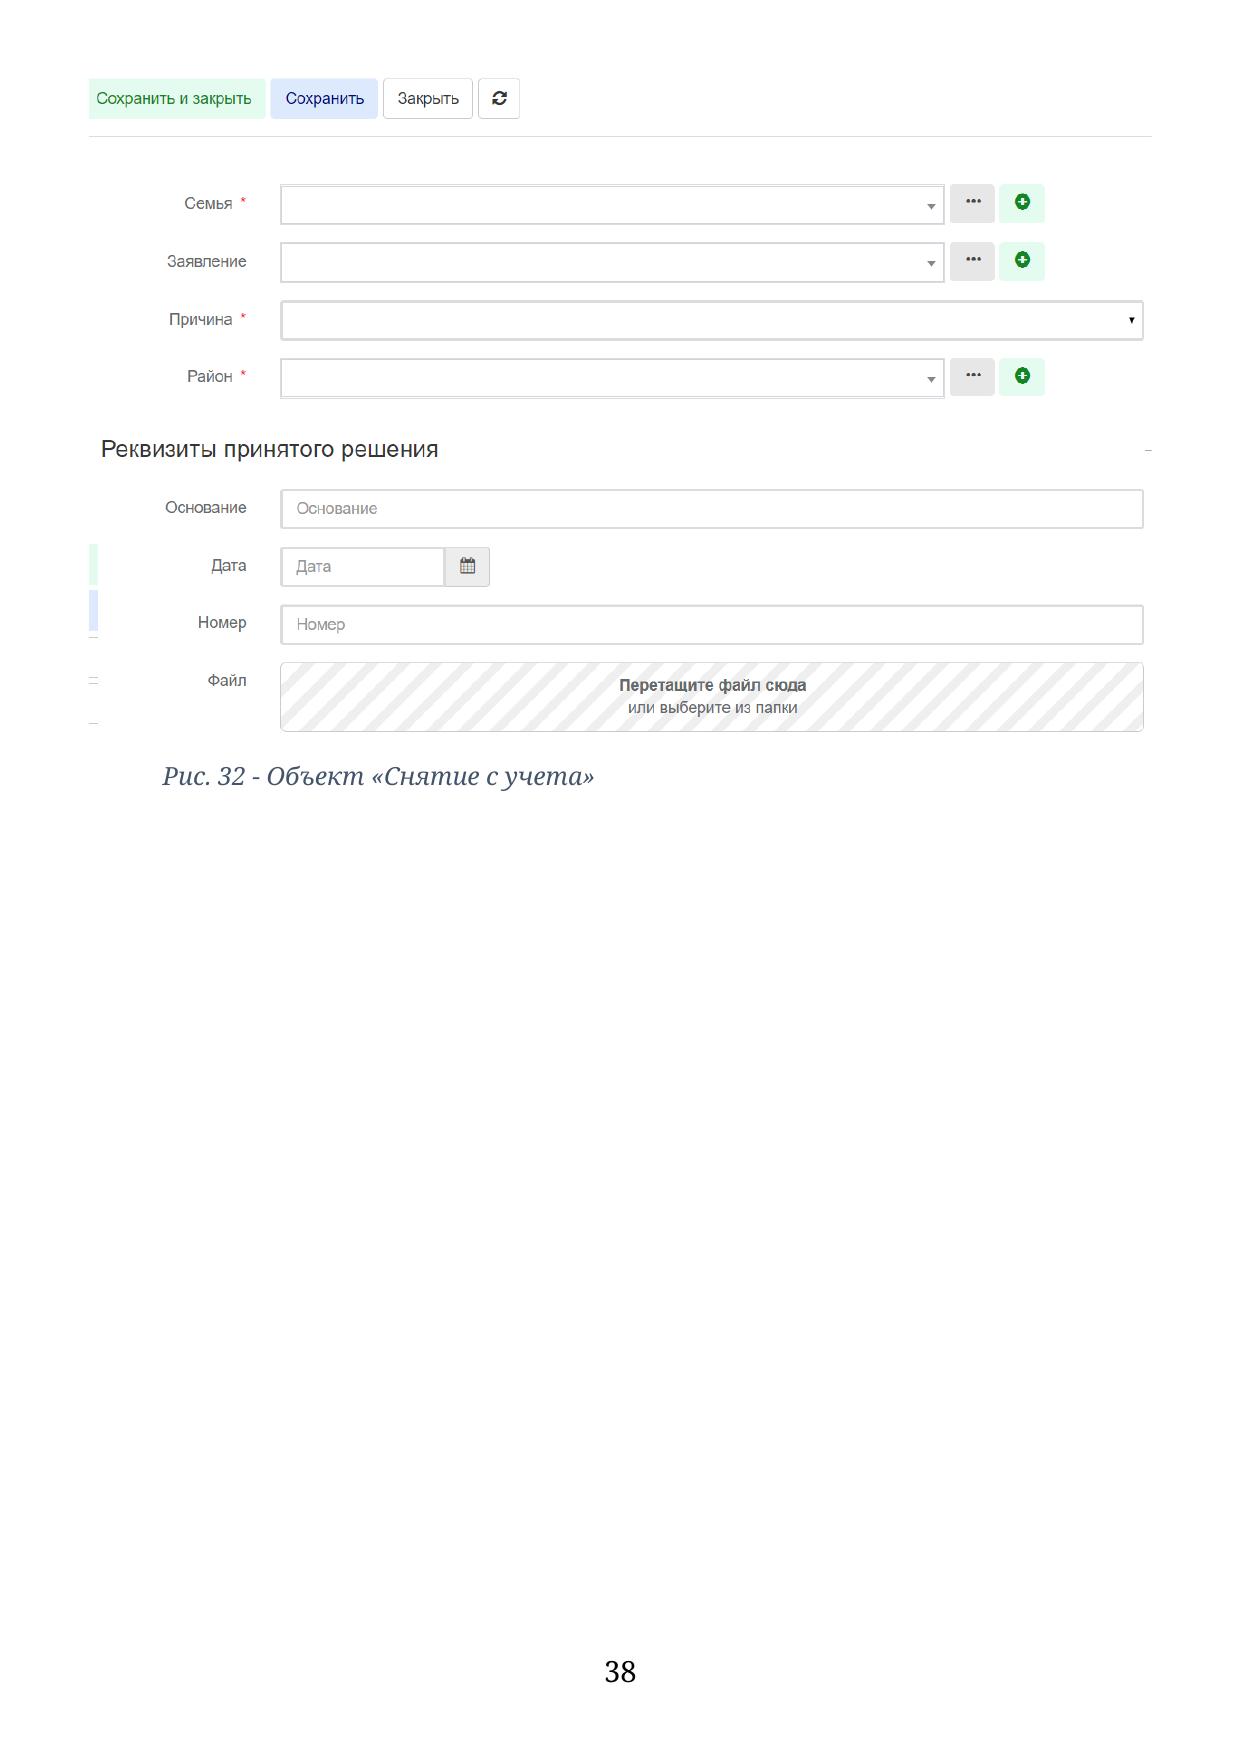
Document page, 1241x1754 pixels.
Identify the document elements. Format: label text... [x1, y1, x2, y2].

text Рис. 32 - Объект «Снятие с учета» [89, 758, 1181, 793]
picture [88, 69, 1152, 739]
